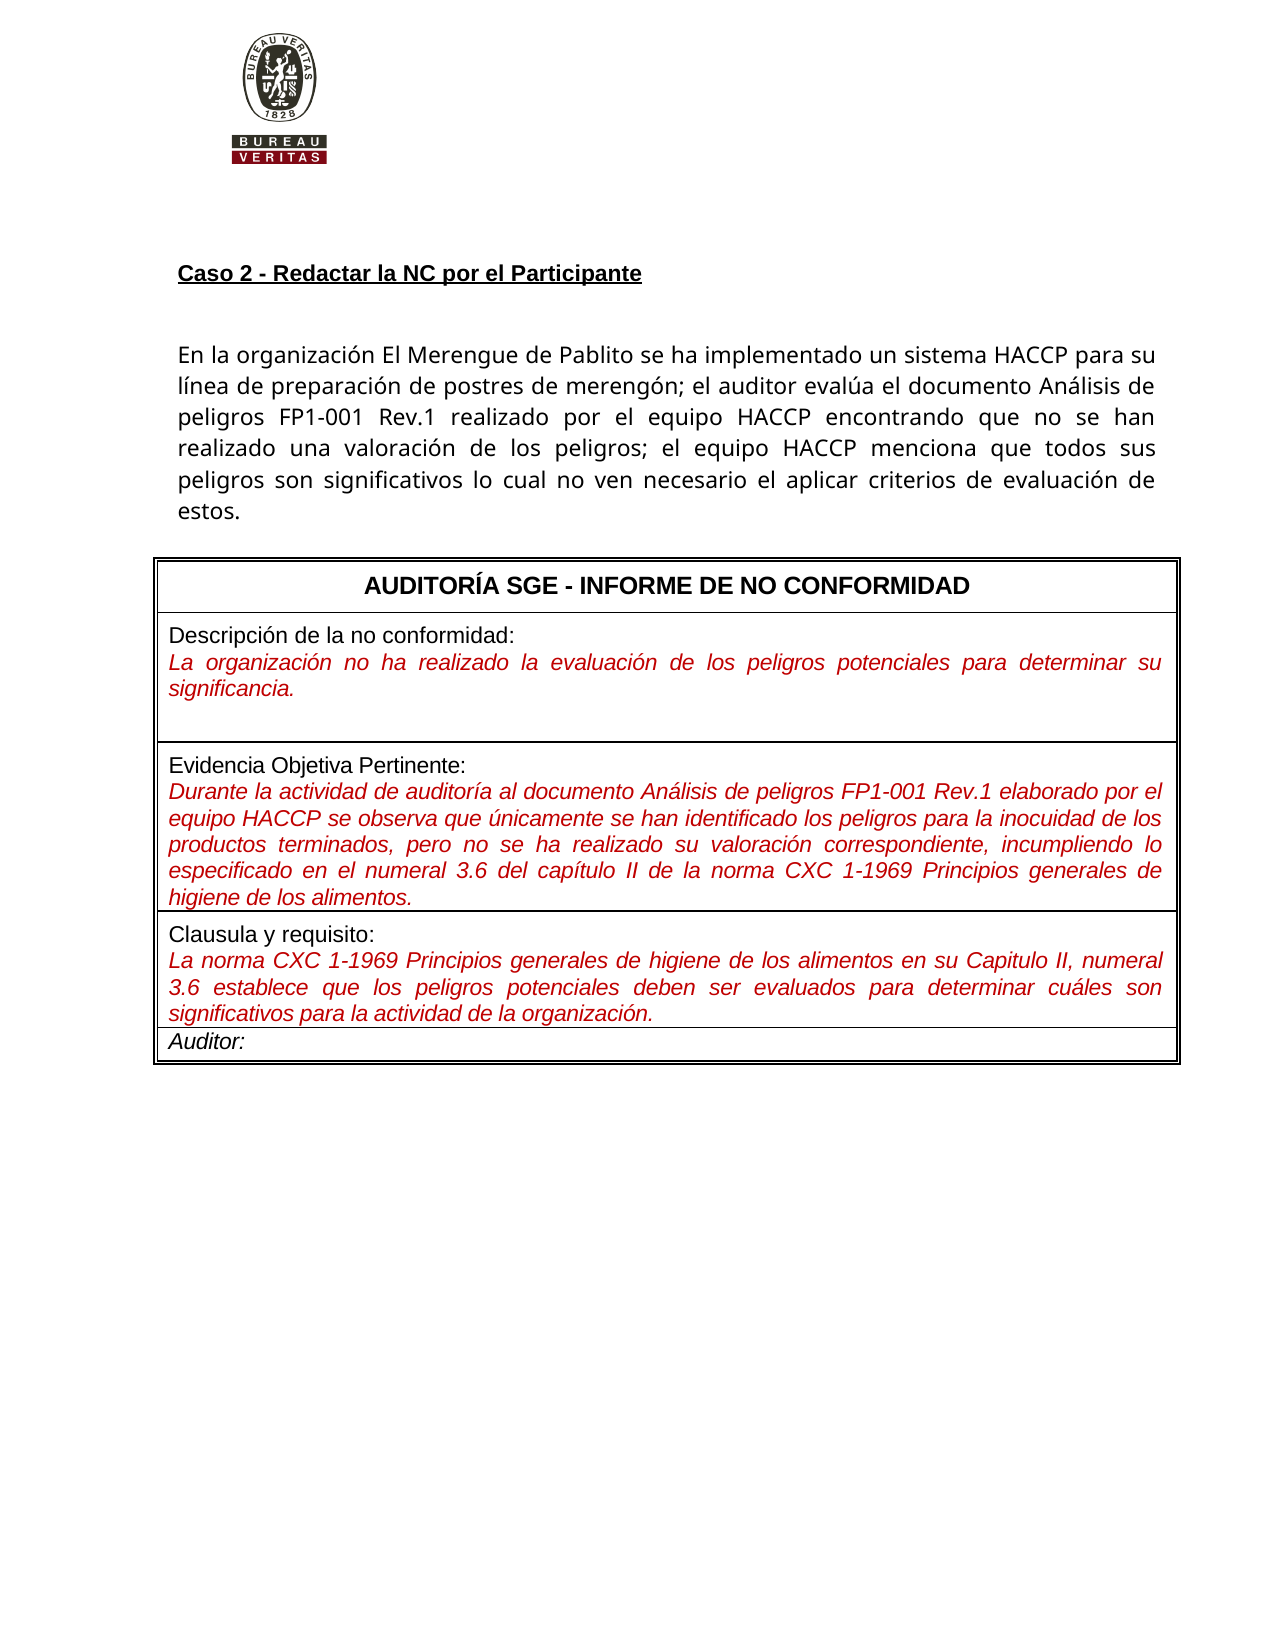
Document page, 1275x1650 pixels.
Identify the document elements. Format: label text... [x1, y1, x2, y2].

table_cell Descripción de la no conformidad: La organización no ha realizado la evaluación de los peligros potenciales para determinar su significancia. [158, 613, 1176, 741]
table_cell Evidencia Objetiva Pertinente: Durante la actividad de auditoría al documento Análisis de peligros FP1-001 Rev.1 elaborado por el equipo HACCP se observa que únicamente se han identificado los peligros para la inocuidad de los productos terminados, pero no se ha realizado su valoración correspondiente, incumpliendo lo especificado en el numeral 3.6 del capítulo II de la norma CXC 1-1969 Principios generales de higiene de los alimentos. [158, 743, 1176, 910]
table_header AUDITORÍA SGE - INFORME DE NO CONFORMIDAD [158, 562, 1176, 612]
text En la organización El Merengue de Pablito se ha implementado un sistema HACCP para su línea de preparación de postres de merengón; el auditor evalúa el documento Análisis de peligros FP1-001 Rev.1 realizado por el equipo HACCP encontrando que no se han realizado una valoración de los peligros; el equipo HACCP menciona que todos sus peligros son significativos lo cual no ven necesario el aplicar criterios de evaluación de estos. [177, 338, 1157, 526]
table_cell Auditor: [158, 1028, 1176, 1060]
table_cell Clausula y requisito: La norma CXC 1-1969 Principios generales de higiene de los alimentos en su Capitulo II, numeral 3.6 establece que los peligros potenciales deben ser evaluados para determinar cuáles son significativos para la actividad de la organización. [158, 912, 1176, 1026]
text Caso 2 - Redactar la NC por el Participante [177, 259, 1157, 286]
picture [231, 33, 327, 164]
